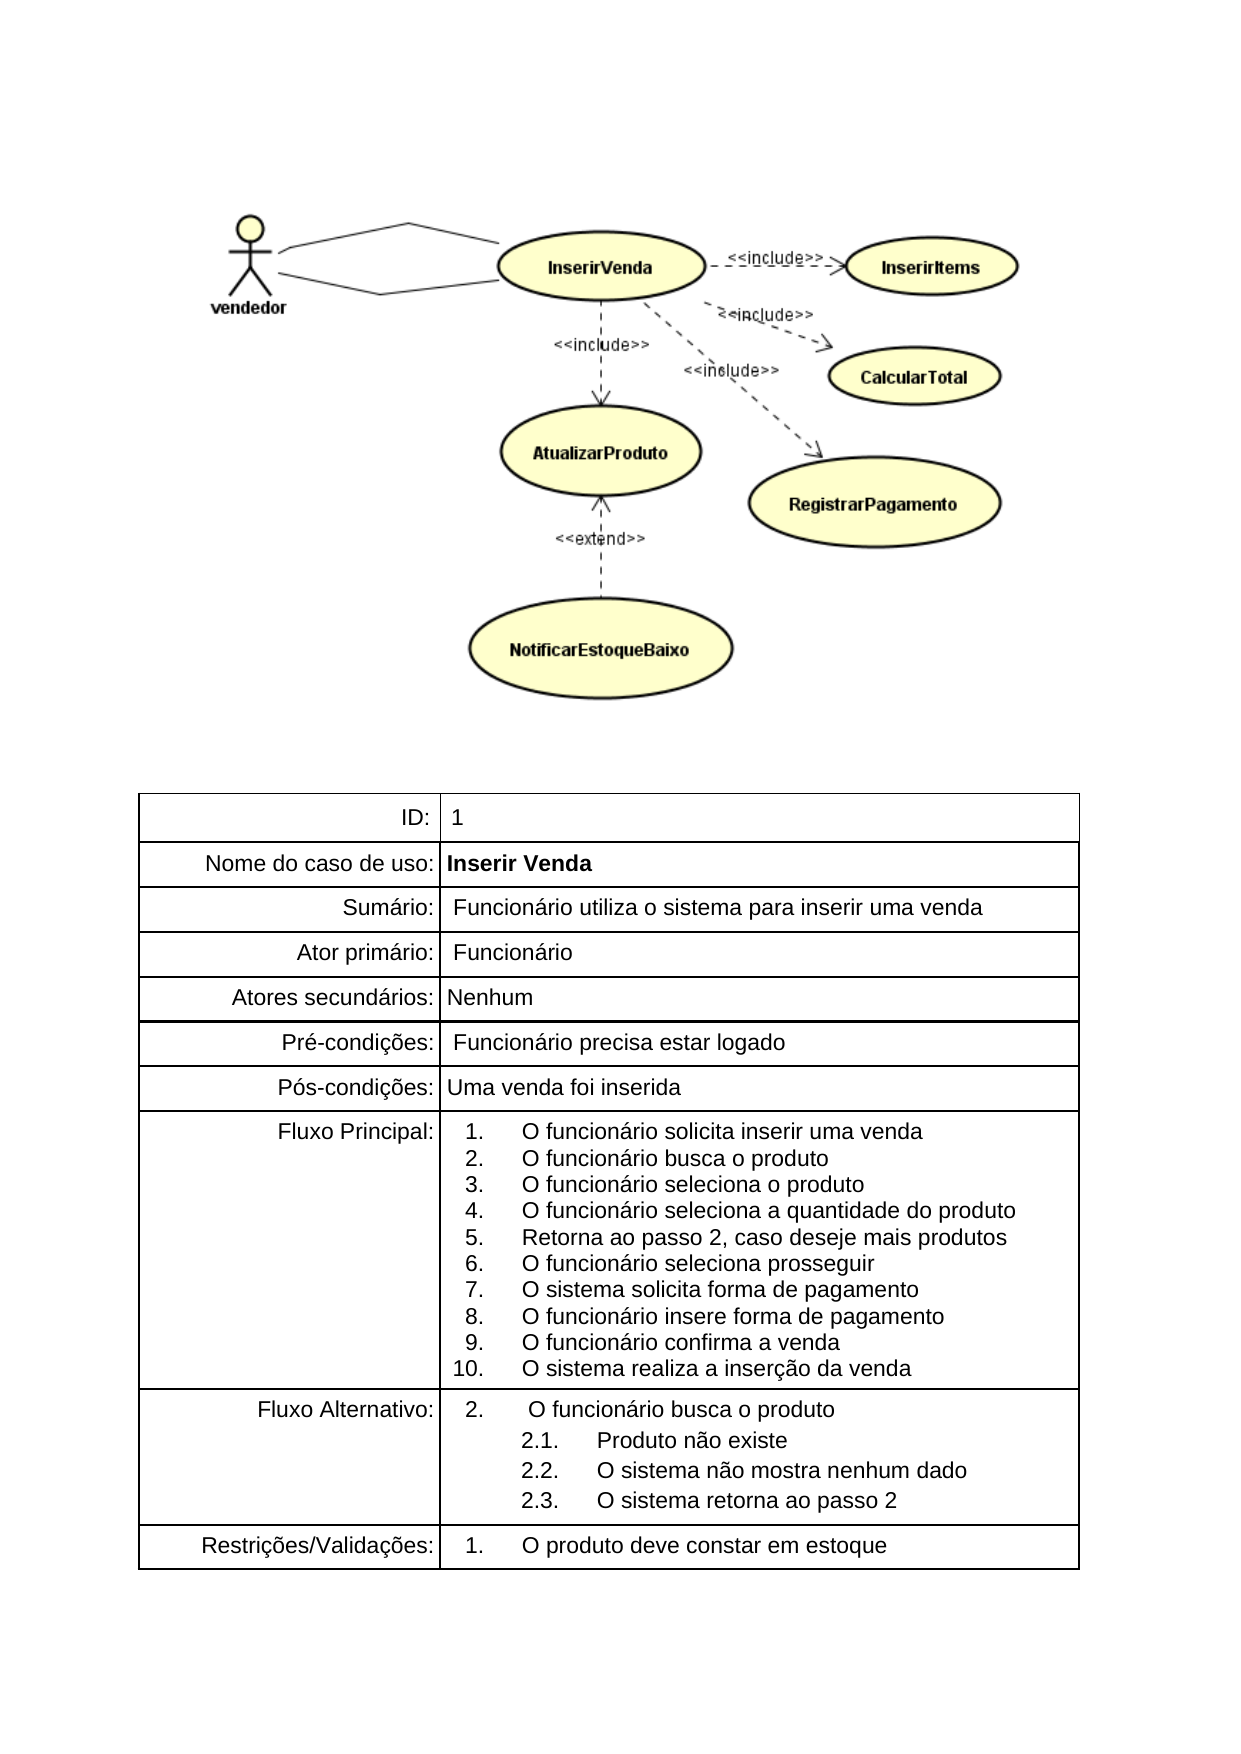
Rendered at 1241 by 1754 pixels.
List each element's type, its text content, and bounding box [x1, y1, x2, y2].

table_cell Funcionário [441, 933, 1078, 976]
table_header ID: [140, 794, 440, 841]
table_header 1 [441, 794, 1079, 841]
table_cell Nenhum [441, 978, 1078, 1020]
table_cell Ator primário: [140, 933, 439, 976]
table_cell Fluxo Principal: [140, 1112, 439, 1388]
table_cell Pós-condições: [140, 1067, 439, 1110]
table_cell Nome do caso de uso: [140, 843, 439, 886]
picture [150, 180, 1091, 729]
table_cell Inserir Venda [441, 843, 1078, 886]
table_cell Funcionário utiliza o sistema para inserir uma venda [441, 888, 1078, 931]
table_cell Pré-condições: [140, 1023, 439, 1065]
table_cell Atores secundários: [140, 978, 439, 1020]
table_cell Restrições/Validações: [140, 1526, 439, 1568]
table_cell Sumário: [140, 888, 439, 931]
table_cell Fluxo Alternativo: [140, 1390, 439, 1523]
table_cell O funcionário busca o produto Produto não existe O sistema não mostra nenhum dado O sistema retorna ao passo 2 [441, 1390, 1078, 1523]
table_cell O funcionário solicita inserir uma venda O funcionário busca o produto O funcionário seleciona o produto O funcionário seleciona a quantidade do produto Retorna ao passo 2, caso deseje mais produtos O funcionário seleciona prosseguir O sistema solicita forma de pagamento O funcionário insere forma de pagamento O funcionário confirma a venda O sistema realiza a inserção da venda [441, 1112, 1078, 1388]
table_cell O produto deve constar em estoque [441, 1526, 1078, 1568]
table_cell Funcionário precisa estar logado [441, 1023, 1078, 1065]
table_cell Uma venda foi inserida [441, 1067, 1078, 1110]
